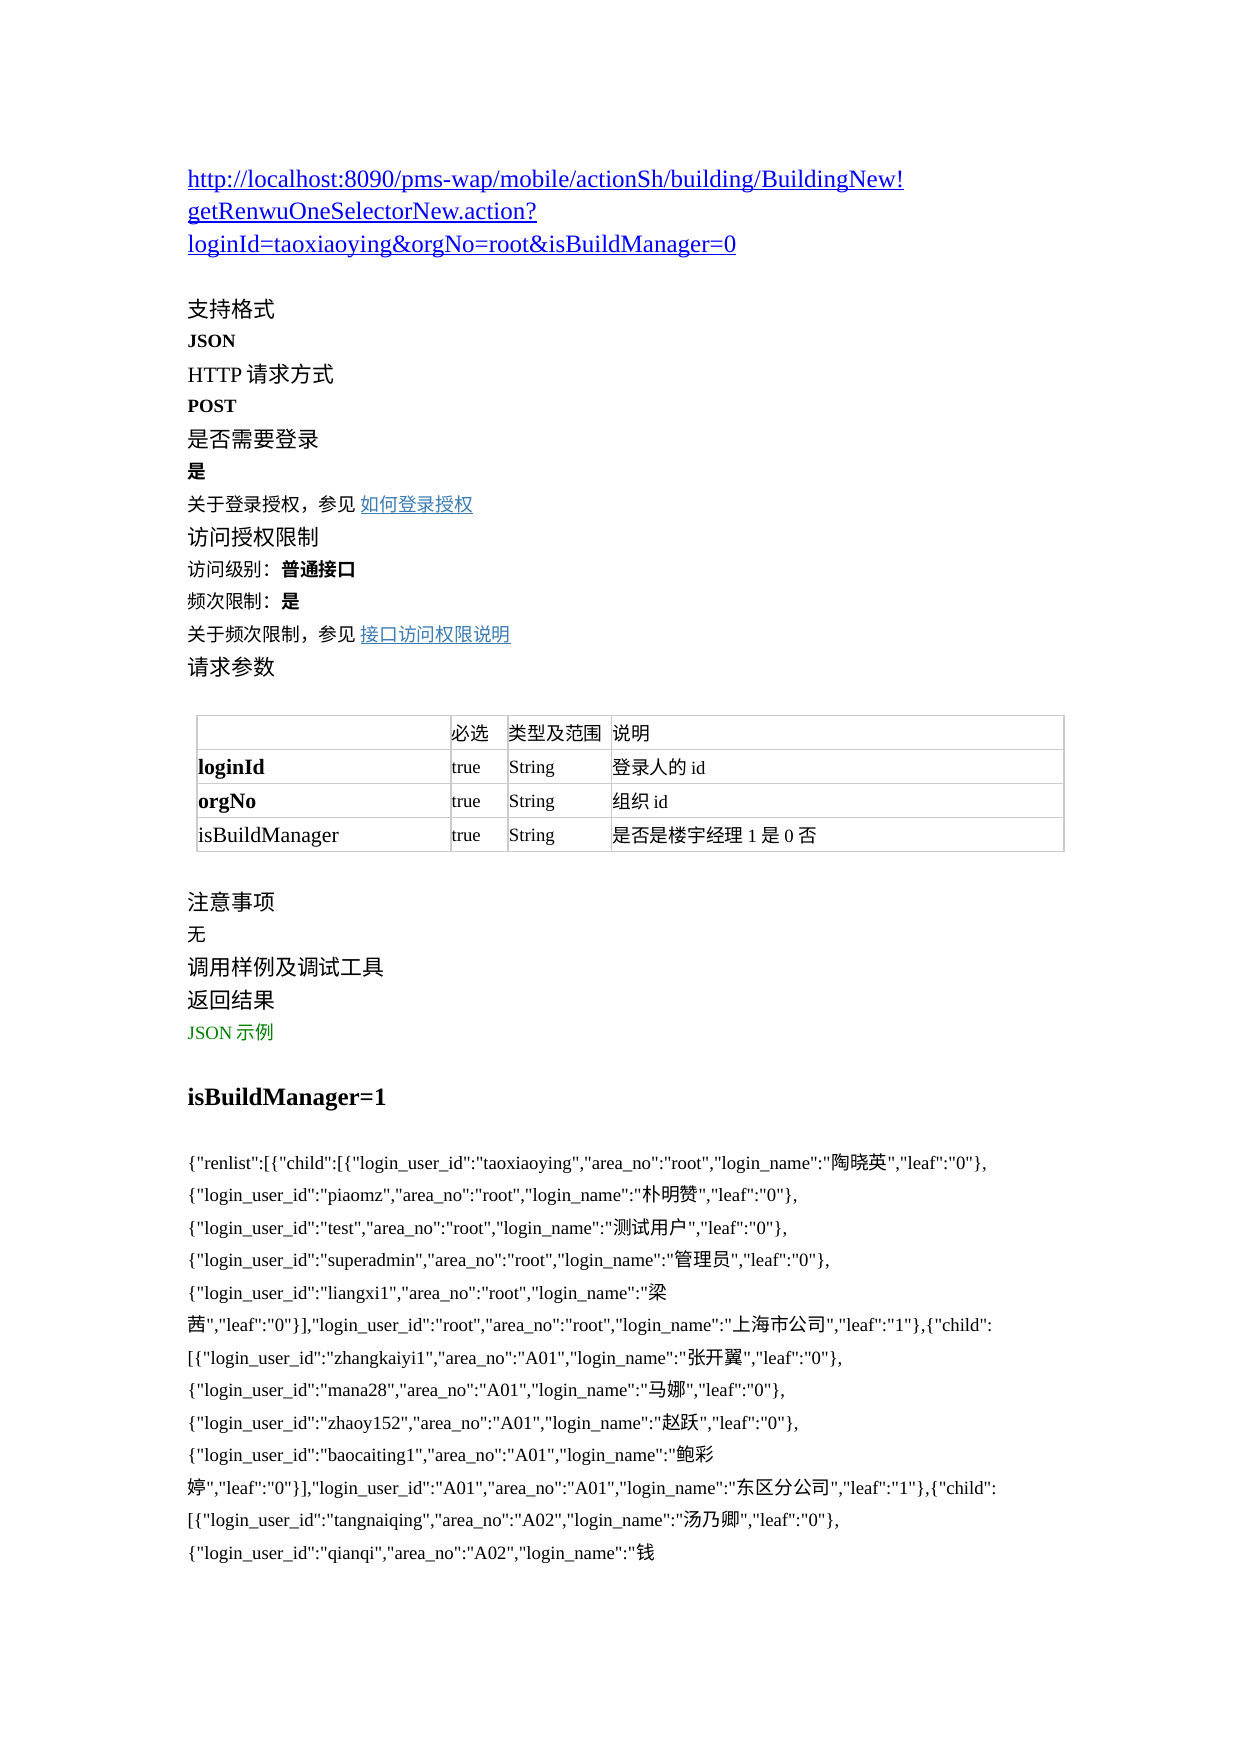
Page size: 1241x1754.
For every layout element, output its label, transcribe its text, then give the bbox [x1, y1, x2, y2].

text 调用样例及调试工具 [187, 950, 1053, 982]
text 支持格式 [187, 292, 1053, 324]
table_cell 是否是楼宇经理 1 是0 否 [612, 818, 1063, 851]
table_cell true [452, 784, 507, 817]
table_header [198, 716, 450, 748]
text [187, 1145, 1053, 1567]
text 访问授权限制 [187, 519, 1053, 552]
text 无 [187, 917, 1053, 950]
text JSON示例 [187, 1015, 1053, 1047]
text 请求参数 [187, 649, 1053, 682]
text JSON [187, 324, 1053, 357]
text post [187, 389, 1053, 422]
text 访问级别：普通接口 频次限制：是 关于频次限制，参见 接口访问权限说明 [187, 552, 1053, 649]
text 返回结果 [187, 982, 1053, 1015]
table_header 必选 [452, 716, 507, 748]
text 是否需要登录 [187, 422, 1053, 454]
table_cell true [452, 750, 507, 783]
table_header 说明 [612, 716, 1063, 748]
text 是 关于登录授权，参见 如何登录授权 [187, 454, 1053, 519]
table_cell orgNo [198, 784, 450, 817]
table_cell 登录人的id [612, 750, 1063, 783]
text http://localhost:8090/pms-wap/mobile/actionSh/building/BuildingNew!getRenwuOneSelectorNew.action?loginId=taoxiaoying&orgNo=root&isBuildManager=0 [187, 162, 1053, 259]
text HTTP请求方式 [187, 357, 1053, 389]
table_cell true [452, 818, 507, 851]
table_header 类型及范围 [509, 716, 611, 748]
text isBuildManager=1 [187, 1080, 1053, 1112]
table_cell isBuildManager [198, 818, 450, 851]
text 注意事项 [187, 885, 1053, 917]
table_cell String [509, 750, 611, 783]
table_cell loginId [198, 750, 450, 783]
table_cell 组织id [612, 784, 1063, 817]
table_cell String [509, 784, 611, 817]
table_cell String [509, 818, 611, 851]
